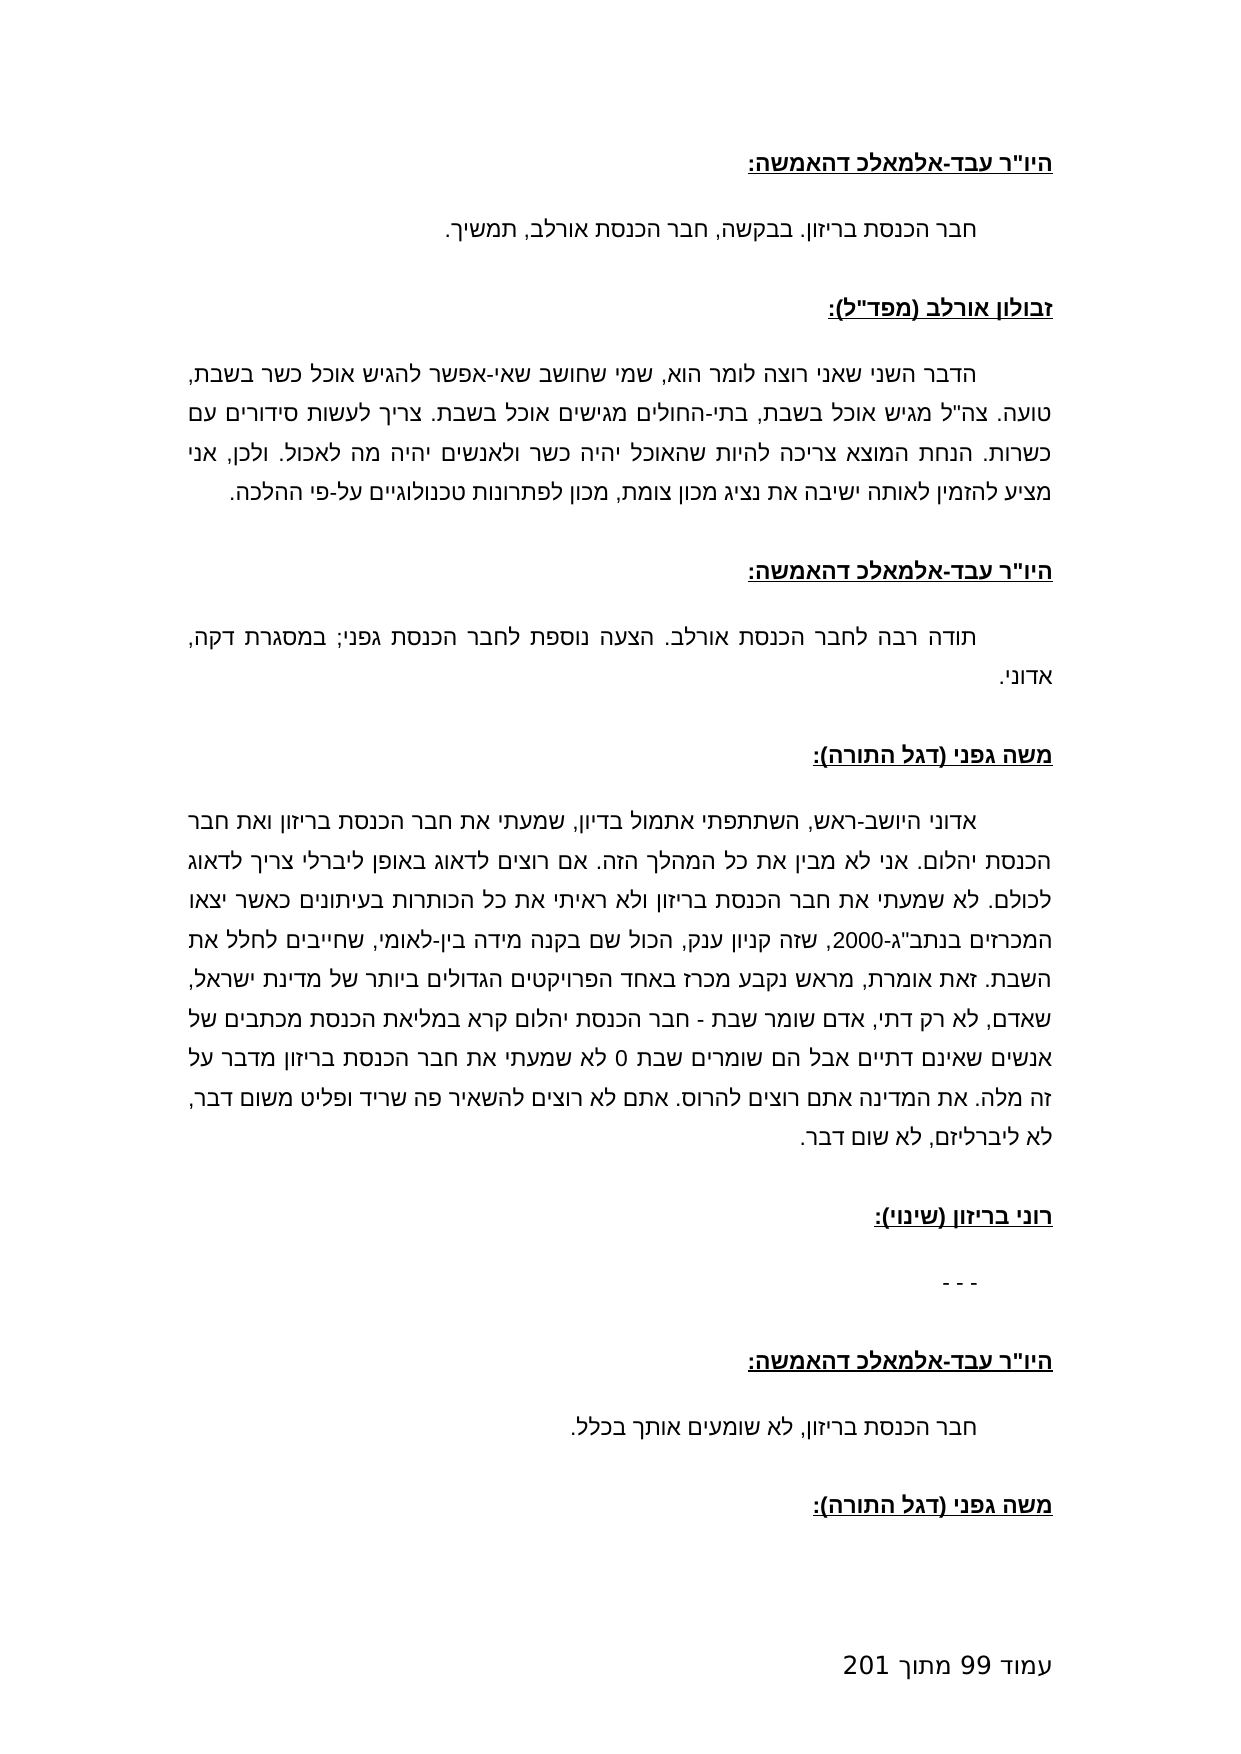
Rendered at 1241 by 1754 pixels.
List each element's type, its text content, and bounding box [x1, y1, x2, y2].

text משה גפני (דגל התורה): [187, 742, 1053, 769]
text היו"ר עבד-אלמאלכ דהאמשה: [187, 150, 1053, 176]
text זבולון אורלב (מפד"ל): [187, 295, 1053, 321]
text היו"ר עבד-אלמאלכ דהאמשה: [187, 1348, 1053, 1374]
text רוני בריזון (שינוי): [187, 1203, 1053, 1229]
text חבר הכנסת בריזון, לא שומעים אותך בכלל. [187, 1413, 1053, 1440]
text חבר הכנסת בריזון. בבקשה, חבר הכנסת אורלב, תמשיך. [187, 216, 1053, 242]
text אדוני היושב-ראש, השתתפתי אתמול בדיון, שמעתי את חבר הכנסת בריזון ואת חבר הכנסת יהלום. אני לא מבין את כל המהלך הזה. אם רוצים לדאוג באופן ליברלי צריך לדאוג לכולם. לא שמעתי את חבר הכנסת בריזון ולא ראיתי את כל הכותרות בעיתונים כאשר יצאו המכרזים בנתב"ג-2000, שזה קניון ענק, הכול שם בקנה מידה בין-לאומי, שחייבים לחלל את השבת. זאת אומרת, מראש נקבע מכרז באחד הפרויקטים הגדולים ביותר של מדינת ישראל, שאדם, לא רק דתי, אדם שומר שבת - חבר הכנסת יהלום קרא במליאת הכנסת מכתבים של אנשים שאינם דתיים אבל הם שומרים שבת 0 לא שמעתי את חבר הכנסת בריזון מדבר על זה מלה. את המדינה אתם רוצים להרוס. אתם לא רוצים להשאיר פה שריד ופליט משום דבר, לא ליברליזם, לא שום דבר. [187, 808, 1053, 1150]
text - - - [187, 1269, 1053, 1295]
text משה גפני (דגל התורה): [187, 1492, 1053, 1519]
text היו"ר עבד-אלמאלכ דהאמשה: [187, 558, 1053, 584]
text הדבר השני שאני רוצה לומר הוא, שמי שחושב שאי-אפשר להגיש אוכל כשר בשבת, טועה. צה"ל מגיש אוכל בשבת, בתי-החולים מגישים אוכל בשבת. צריך לעשות סידורים עם כשרות. הנחת המוצא צריכה להיות שהאוכל יהיה כשר ולאנשים יהיה מה לאכול. ולכן, אני מציע להזמין לאותה ישיבה את נציג מכון צומת, מכון לפתרונות טכנולוגיים על-פי ההלכה. [187, 361, 1053, 505]
text תודה רבה לחבר הכנסת אורלב. הצעה נוספת לחבר הכנסת גפני; במסגרת דקה, אדוני. [187, 624, 1053, 690]
